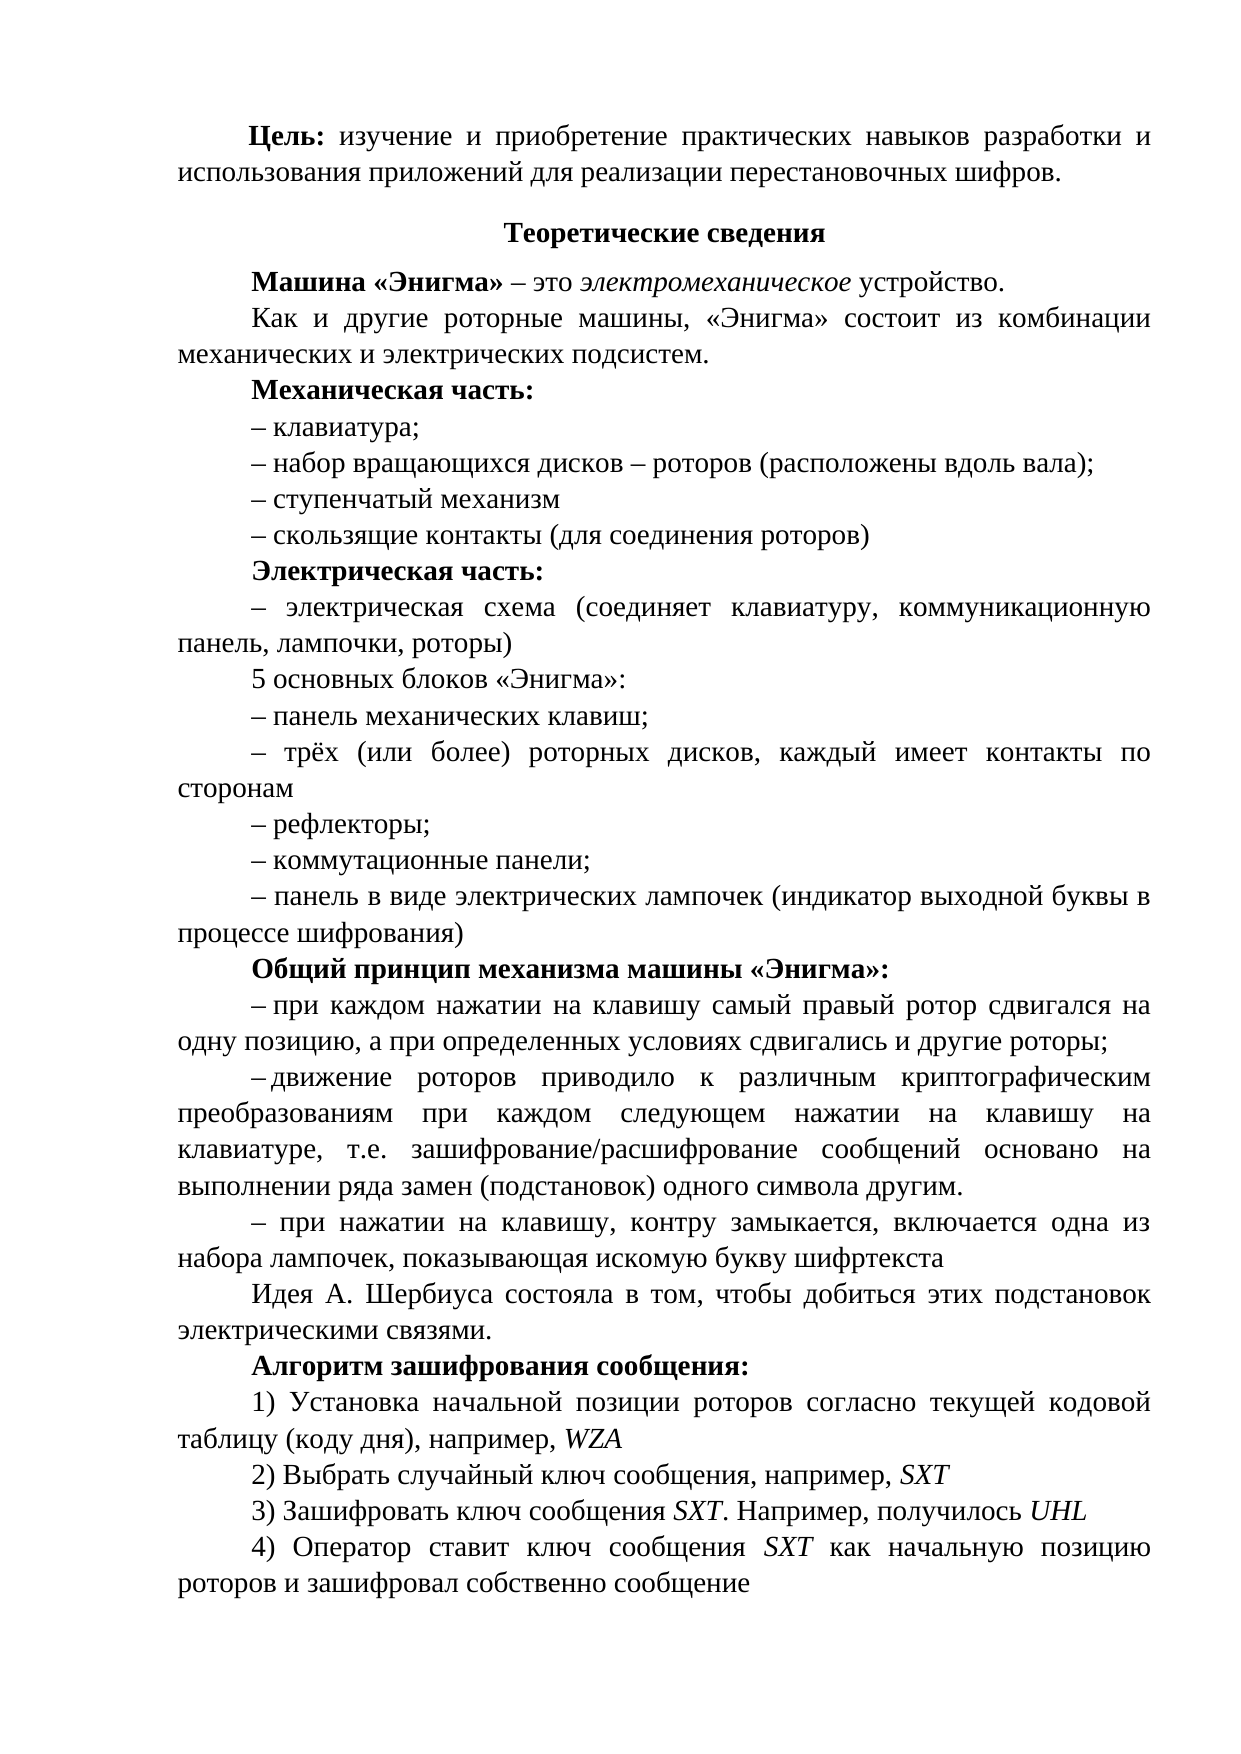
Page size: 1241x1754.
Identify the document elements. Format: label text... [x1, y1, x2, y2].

text Идея А. Шербиуса состояла в том, чтобы добиться этих подстановок электрическими связями. [177, 1276, 1152, 1346]
text – скользящие контакты (для соединения роторов) [177, 517, 1152, 551]
text 2) Выбрать случайный ключ сообщения, например, SXT [177, 1457, 1152, 1490]
text – панель в виде электрических лампочек (индикатор выходной буквы в процессе шифрования) [177, 878, 1152, 948]
text – коммутационные панели; [177, 842, 1152, 876]
text Как и другие роторные машины, «Энигма» состоит из комбинации механических и электрических подсистем. [177, 300, 1152, 370]
text 1) Установка начальной позиции роторов согласно текущей кодовой таблицу (коду дня), например, WZA [177, 1384, 1152, 1454]
text – рефлекторы; [177, 806, 1152, 840]
text – электрическая схема (соединяет клавиатуру, коммуникационную панель, лампочки, роторы) [177, 589, 1152, 659]
text – набор вращающихся дисков – роторов (расположены вдоль вала); [177, 445, 1152, 478]
text Общий принцип механизма машины «Энигма»: [177, 951, 1152, 984]
text Алгоритм зашифрования сообщения: [177, 1348, 1152, 1382]
text 4) Оператор ставит ключ сообщения SXT как начальную позицию роторов и зашифровал собственно сообщение [177, 1529, 1152, 1599]
text – при каждом нажатии на клавишу самый правый ротор сдвигался на одну позицию, а при определенных условиях сдвигались и другие роторы; [177, 987, 1152, 1057]
text – клавиатура; [177, 409, 1152, 442]
text 3) Зашифровать ключ сообщения SXT. Например, получилось UHL [177, 1493, 1152, 1527]
text – ступенчатый механизм [177, 481, 1152, 514]
text Теоретические сведения [177, 215, 1152, 249]
text – панель механических клавиш; [177, 698, 1152, 731]
text Электрическая часть: [177, 553, 1152, 587]
text – трёх (или более) роторных дисков, каждый имеет контакты по сторонам [177, 734, 1152, 804]
text Машина «Энигма» – это электромеханическое устройство. [177, 264, 1152, 298]
text Механическая часть: [177, 372, 1152, 406]
text 5 основных блоков «Энигма»: [177, 662, 1152, 695]
text Цель: изучение и приобретение практических навыков разработки и использования приложений для реализации перестановочных шифров. [177, 118, 1152, 188]
text – движение роторов приводило к различным криптографическим преобразованиям при каждом следующем нажатии на клавишу на клавиатуре, т.е. зашифрование/расшифрование сообщений основано на выполнении ряда замен (подстановок) одного символа другим. [177, 1059, 1152, 1201]
text – при нажатии на клавишу, контру замыкается, включается одна из набора лампочек, показывающая искомую букву шифртекста [177, 1204, 1152, 1273]
